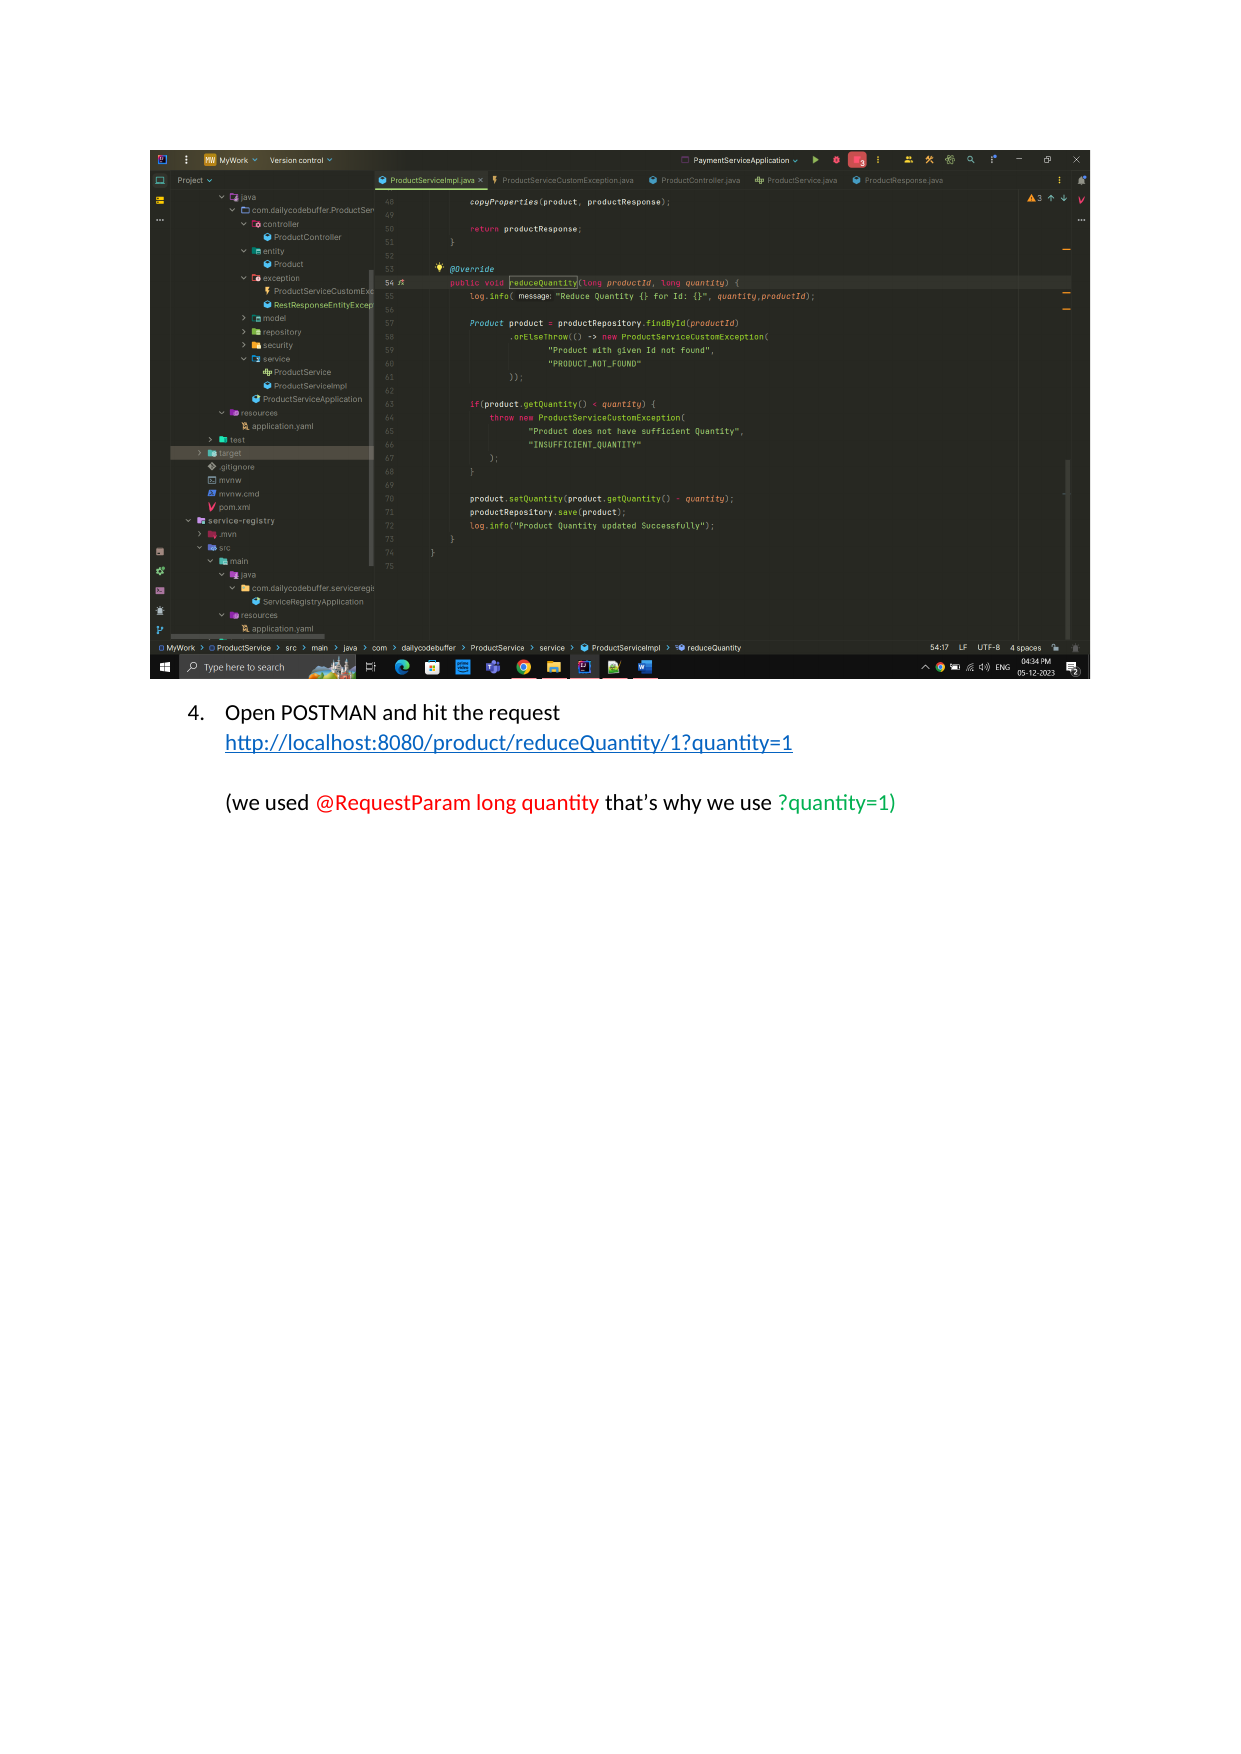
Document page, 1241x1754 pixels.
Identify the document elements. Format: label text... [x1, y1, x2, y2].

list (we used @RequestParam long quantity that’s why we use ?quantity=1) [225, 788, 1090, 816]
list http://localhost:8080/product/reduceQuantity/1?quantity=1 [225, 728, 1090, 756]
picture [150, 150, 1091, 679]
list Open POSTMAN and hit the request [187, 698, 1090, 726]
